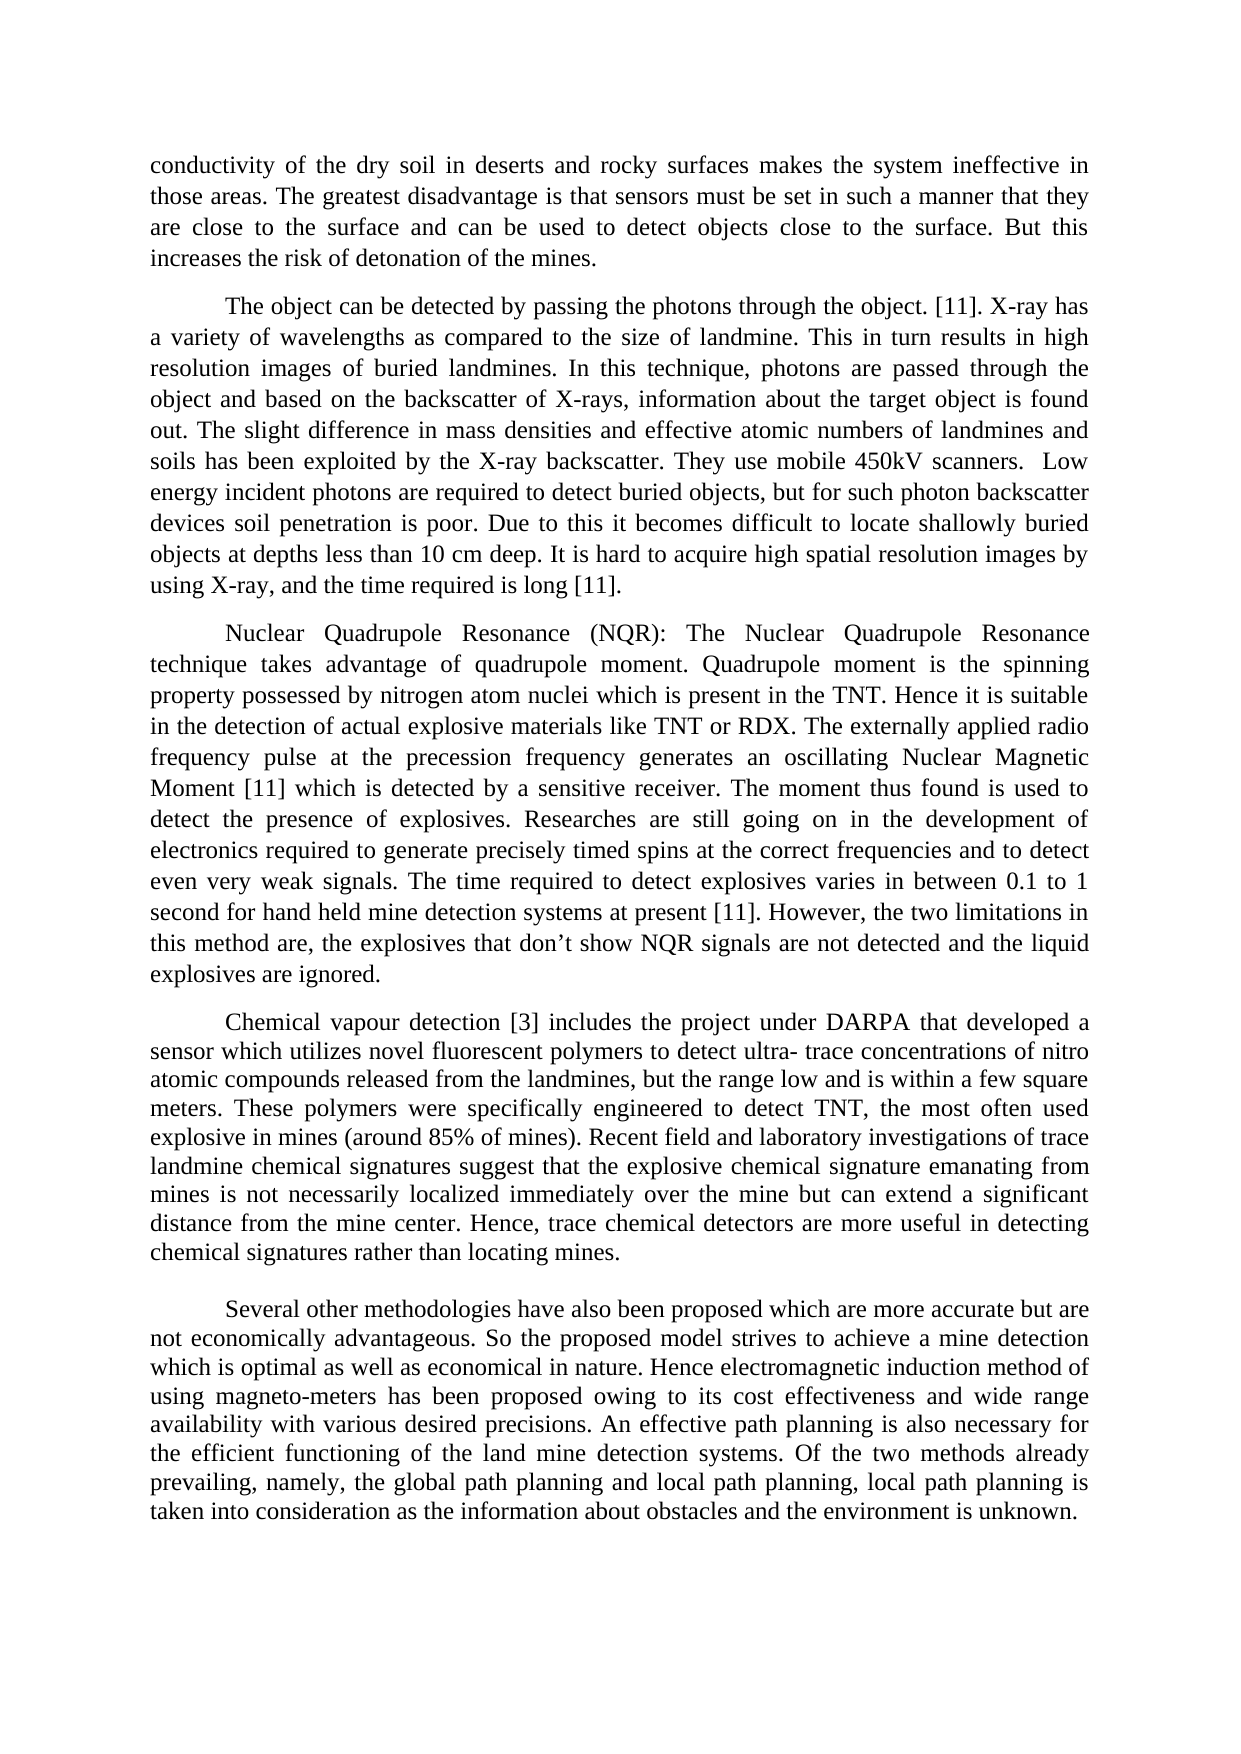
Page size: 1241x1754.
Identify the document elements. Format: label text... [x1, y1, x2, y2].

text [150, 150, 1090, 272]
text Chemical vapour detection [3] includes the project under DARPA that developed a sensor which utilizes novel fluorescent polymers to detect ultra- trace concentrations of nitro atomic compounds released from the landmines, but the range low and is within a few square meters. These polymers were specifically engineered to detect TNT, the most often used explosive in mines (around 85% of mines). Recent field and laboratory investigations of trace landmine chemical signatures suggest that the explosive chemical signature emanating from mines is not necessarily localized immediately over the mine but can extend a significant distance from the mine center. Hence, trace chemical detectors are more useful in detecting chemical signatures rather than locating mines. [150, 1007, 1090, 1266]
text Several other methodologies have also been proposed which are more accurate but are not economically advantageous. So the proposed model strives to achieve a mine detection which is optimal as well as economical in nature. Hence electromagnetic induction method of using magneto-meters has been proposed owing to its cost effectiveness and wide range availability with various desired precisions. An effective path planning is also necessary for the efficient functioning of the land mine detection systems. Of the two methods already prevailing, namely, the global path planning and local path planning, local path planning is taken into consideration as the information about obstacles and the environment is unknown. [150, 1294, 1090, 1524]
text Nuclear Quadrupole Resonance (NQR): The Nuclear Quadrupole Resonance technique takes advantage of quadrupole moment. Quadrupole moment is the spinning property possessed by nitrogen atom nuclei which is present in the TNT. Hence it is suitable in the detection of actual explosive materials like TNT or RDX. The externally applied radio frequency pulse at the precession frequency generates an oscillating Nuclear Magnetic Moment [11] which is detected by a sensitive receiver. The moment thus found is used to detect the presence of explosives. Researches are still going on in the development of electronics required to generate precisely timed spins at the correct frequencies and to detect even very weak signals. The time required to detect explosives varies in between 0.1 to 1 second for hand held mine detection systems at present [11]. However, the two limitations in this method are, the explosives that don’t show NQR signals are not detected and the liquid explosives are ignored. [150, 618, 1090, 988]
text The object can be detected by passing the photons through the object. [11]. X-ray has a variety of wavelengths as compared to the size of landmine. This in turn results in high resolution images of buried landmines. In this technique, photons are passed through the object and based on the backscatter of X-rays, information about the target object is found out. The slight difference in mass densities and effective atomic numbers of landmines and soils has been exploited by the X-ray backscatter. They use mobile 450kV scanners. Low energy incident photons are required to detect buried objects, but for such photon backscatter devices soil penetration is poor. Due to this it becomes difficult to locate shallowly buried objects at depths less than 10 cm deep. It is hard to acquire high spatial resolution images by using X-ray, and the time required is long [11]. [150, 291, 1090, 599]
